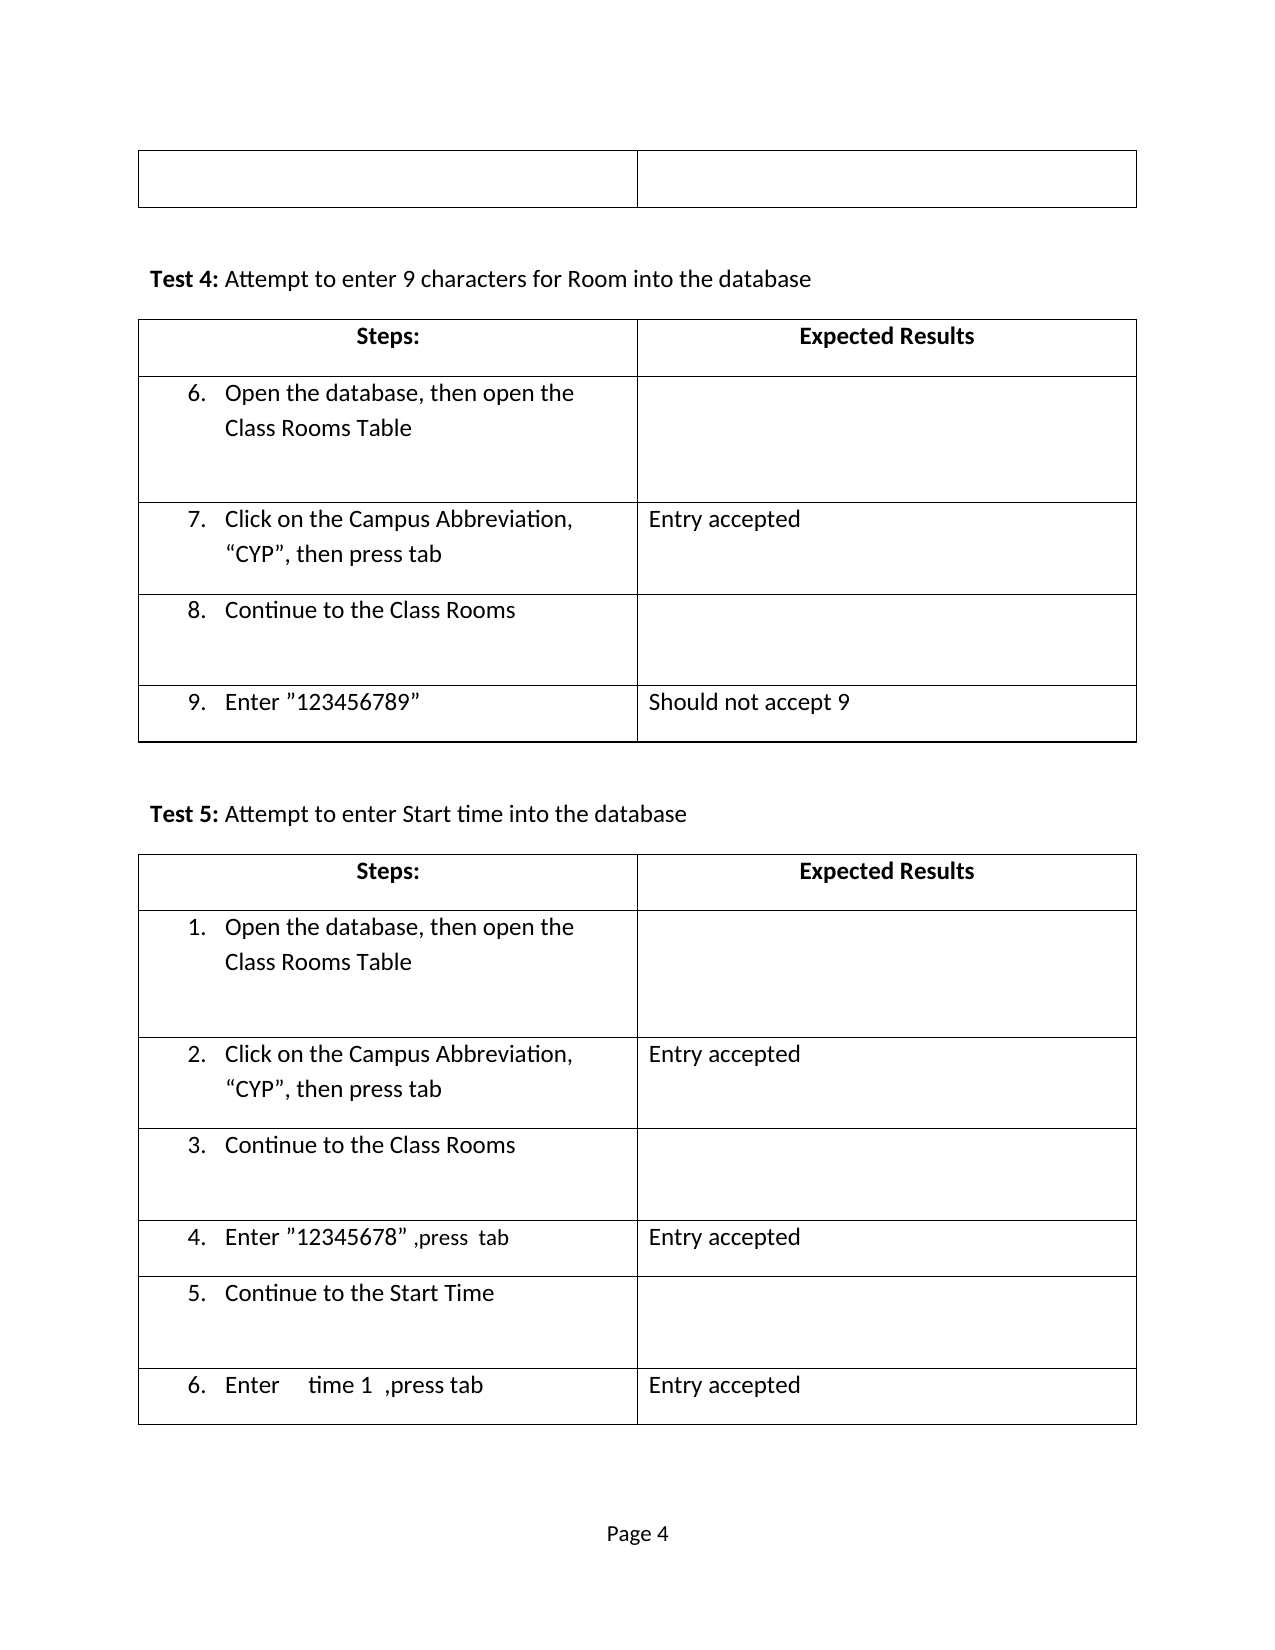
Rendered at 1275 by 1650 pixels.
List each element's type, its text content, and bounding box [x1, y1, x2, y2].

table_cell Open the database, then open the Class Rooms Table [139, 377, 637, 502]
table_header Expected Results [638, 855, 1136, 910]
table_cell Click on the Campus Abbreviation, “CYP”, then press tab [139, 503, 637, 593]
table_cell [638, 151, 1136, 207]
table_cell Entry accepted [638, 1038, 1136, 1128]
table_cell Enter ”12345678” ,press tab [139, 1221, 637, 1276]
table_cell Continue to the Class Rooms [139, 595, 637, 685]
table_cell Entry accepted [638, 503, 1136, 593]
table_cell [638, 1129, 1136, 1220]
table_cell [638, 595, 1136, 685]
table_cell [638, 377, 1136, 502]
table_header Steps: [139, 320, 637, 376]
table_cell Entry accepted [638, 1221, 1136, 1276]
table_cell Enter time 1 ,press tab [139, 1369, 637, 1424]
table_cell [638, 911, 1136, 1037]
table_cell Continue to the Start Time [139, 1277, 637, 1368]
text Test 5: Attempt to enter Start time into the database [150, 798, 1125, 829]
table_cell Continue to the Class Rooms [139, 1129, 637, 1220]
text Test 4: Attempt to enter 9 characters for Room into the database [150, 263, 1125, 294]
table_cell [638, 1277, 1136, 1368]
table_cell Enter ”123456789” [139, 686, 637, 741]
table_cell Open the database, then open the Class Rooms Table [139, 911, 637, 1037]
table_header Steps: [139, 855, 637, 910]
table_header Expected Results [638, 320, 1136, 376]
table_cell Click on the Campus Abbreviation, “CYP”, then press tab [139, 1038, 637, 1128]
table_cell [139, 151, 637, 207]
table_cell Entry accepted [638, 1369, 1136, 1424]
table_cell Should not accept 9 [638, 686, 1136, 741]
